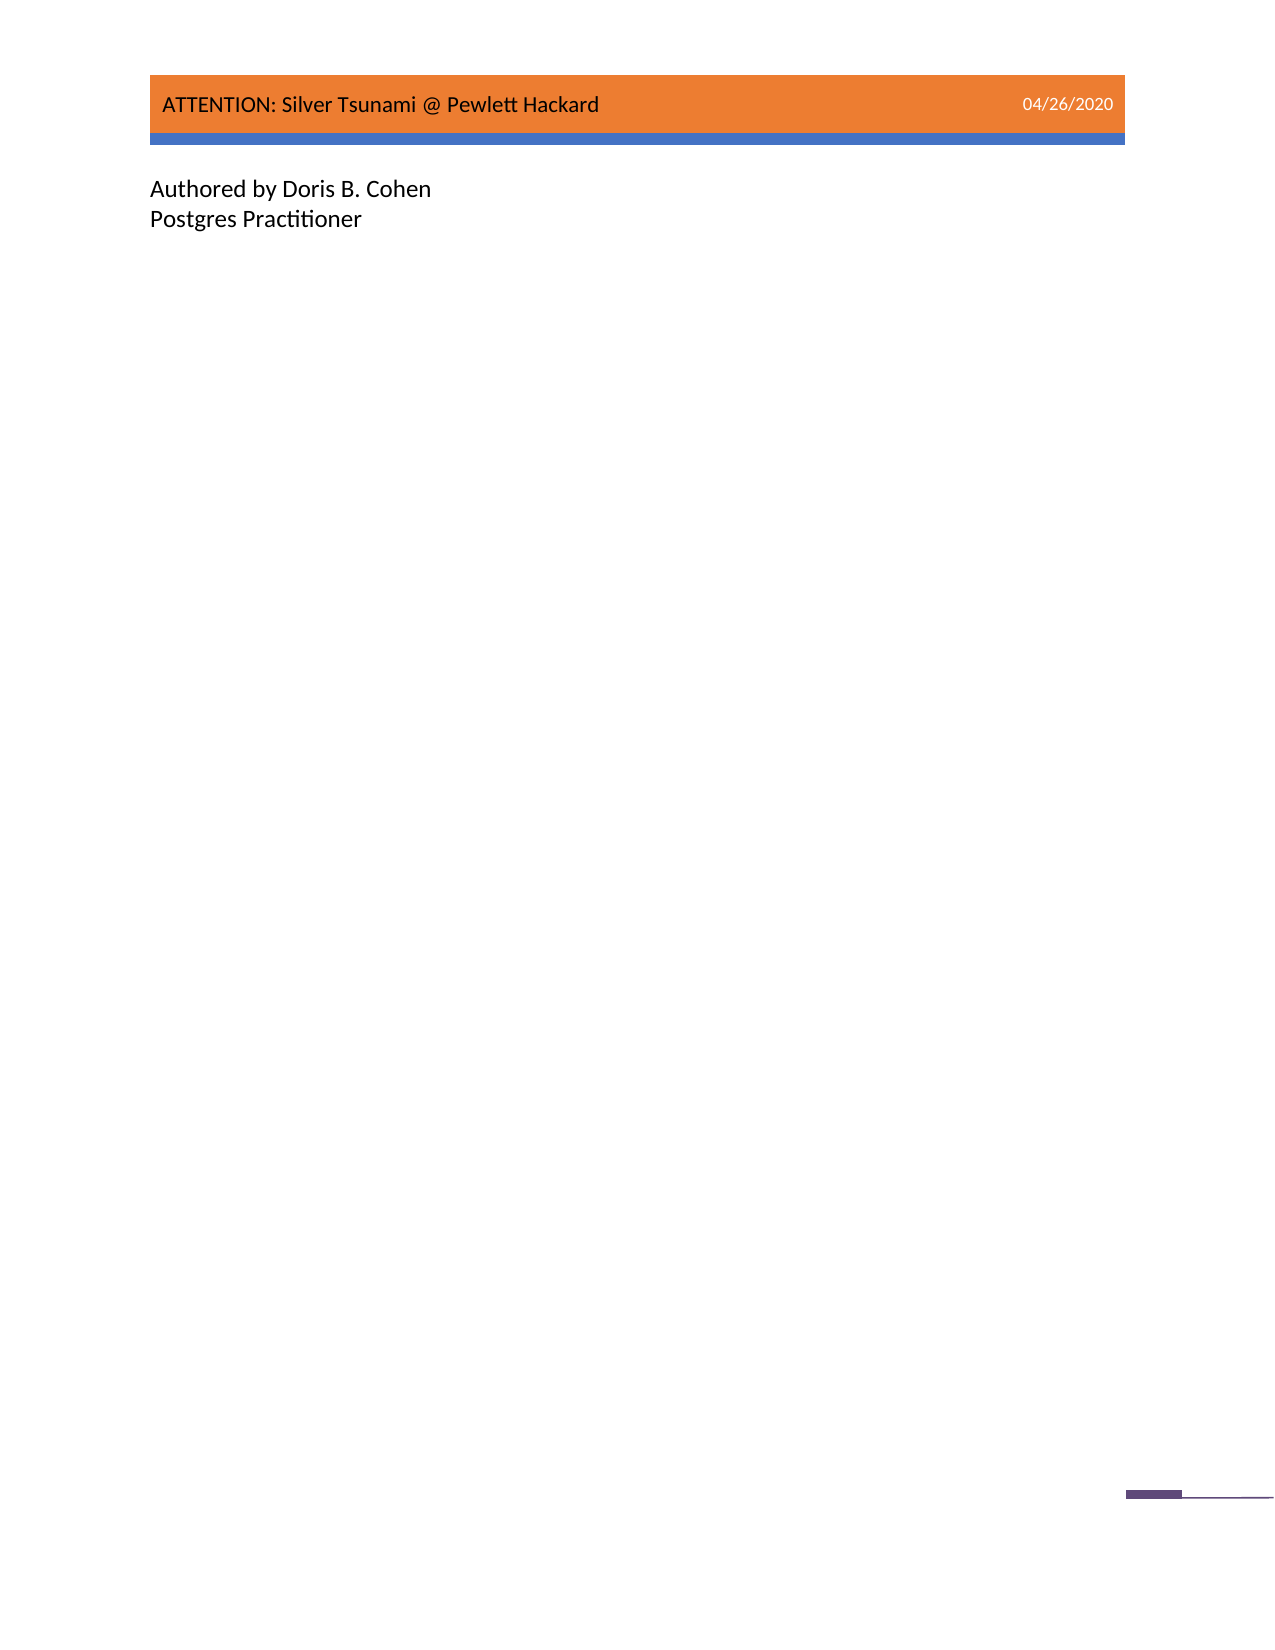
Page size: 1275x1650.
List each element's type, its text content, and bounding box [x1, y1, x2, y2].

text Postgres Practitioner [150, 203, 1125, 234]
text Authored by Doris B. Cohen [150, 173, 1125, 203]
